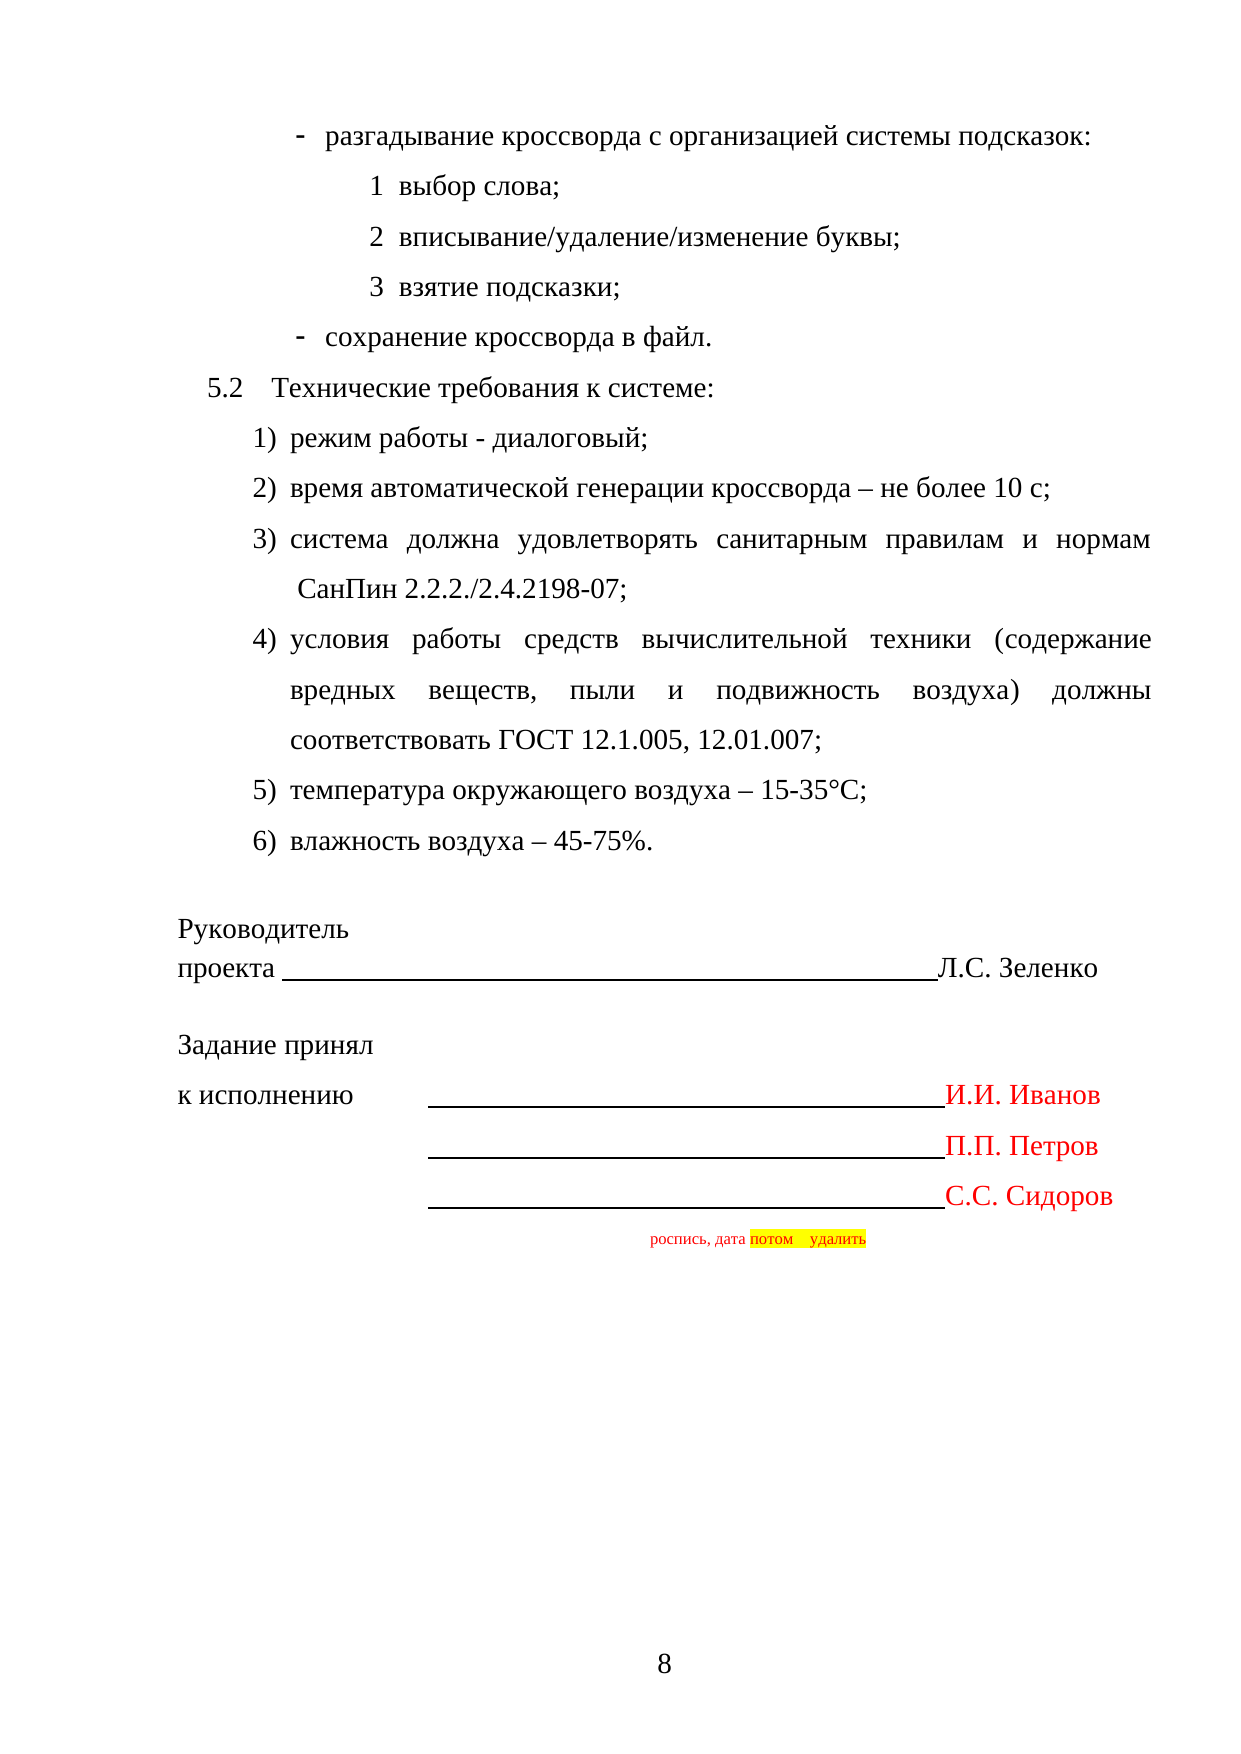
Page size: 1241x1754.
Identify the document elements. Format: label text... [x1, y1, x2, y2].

text 5.2 Технические требования к системе: [207, 370, 1152, 403]
list время автоматической генерации кроссворда – не более 10 с; [252, 471, 1152, 504]
text С.С. Сидоров [428, 1178, 1152, 1212]
list режим работы - диалоговый; [252, 420, 1152, 454]
list условия работы средств вычислительной техники (содержание вредных веществ, пыли и подвижность воздуха) должны соответствовать ГОСТ 12.1.005, 12.01.007; [252, 621, 1152, 756]
list взятие подсказки; [369, 269, 1152, 303]
text роспись, дата потом удалить [650, 1228, 1152, 1248]
list Руководитель проекта Л.С. Зеленко [177, 912, 1152, 984]
list Задание принял к исполнению И.И. Иванов [177, 1027, 1152, 1111]
list вписывание/удаление/изменение буквы; [369, 219, 1152, 252]
list сохранение кроссворда в файл. [295, 319, 1152, 353]
list температура окружающего воздуха – 15-35°С; [252, 772, 1152, 806]
list влажность воздуха – 45-75%. [252, 823, 1152, 856]
text П.П. Петров [428, 1128, 1152, 1161]
list выбор слова; [369, 168, 1152, 202]
list система должна удовлетворять санитарным правилам и нормам СанПин 2.2.2./2.4.2198-07; [252, 521, 1152, 605]
list разгадывание кроссворда с организацией системы подсказок: [295, 118, 1152, 152]
